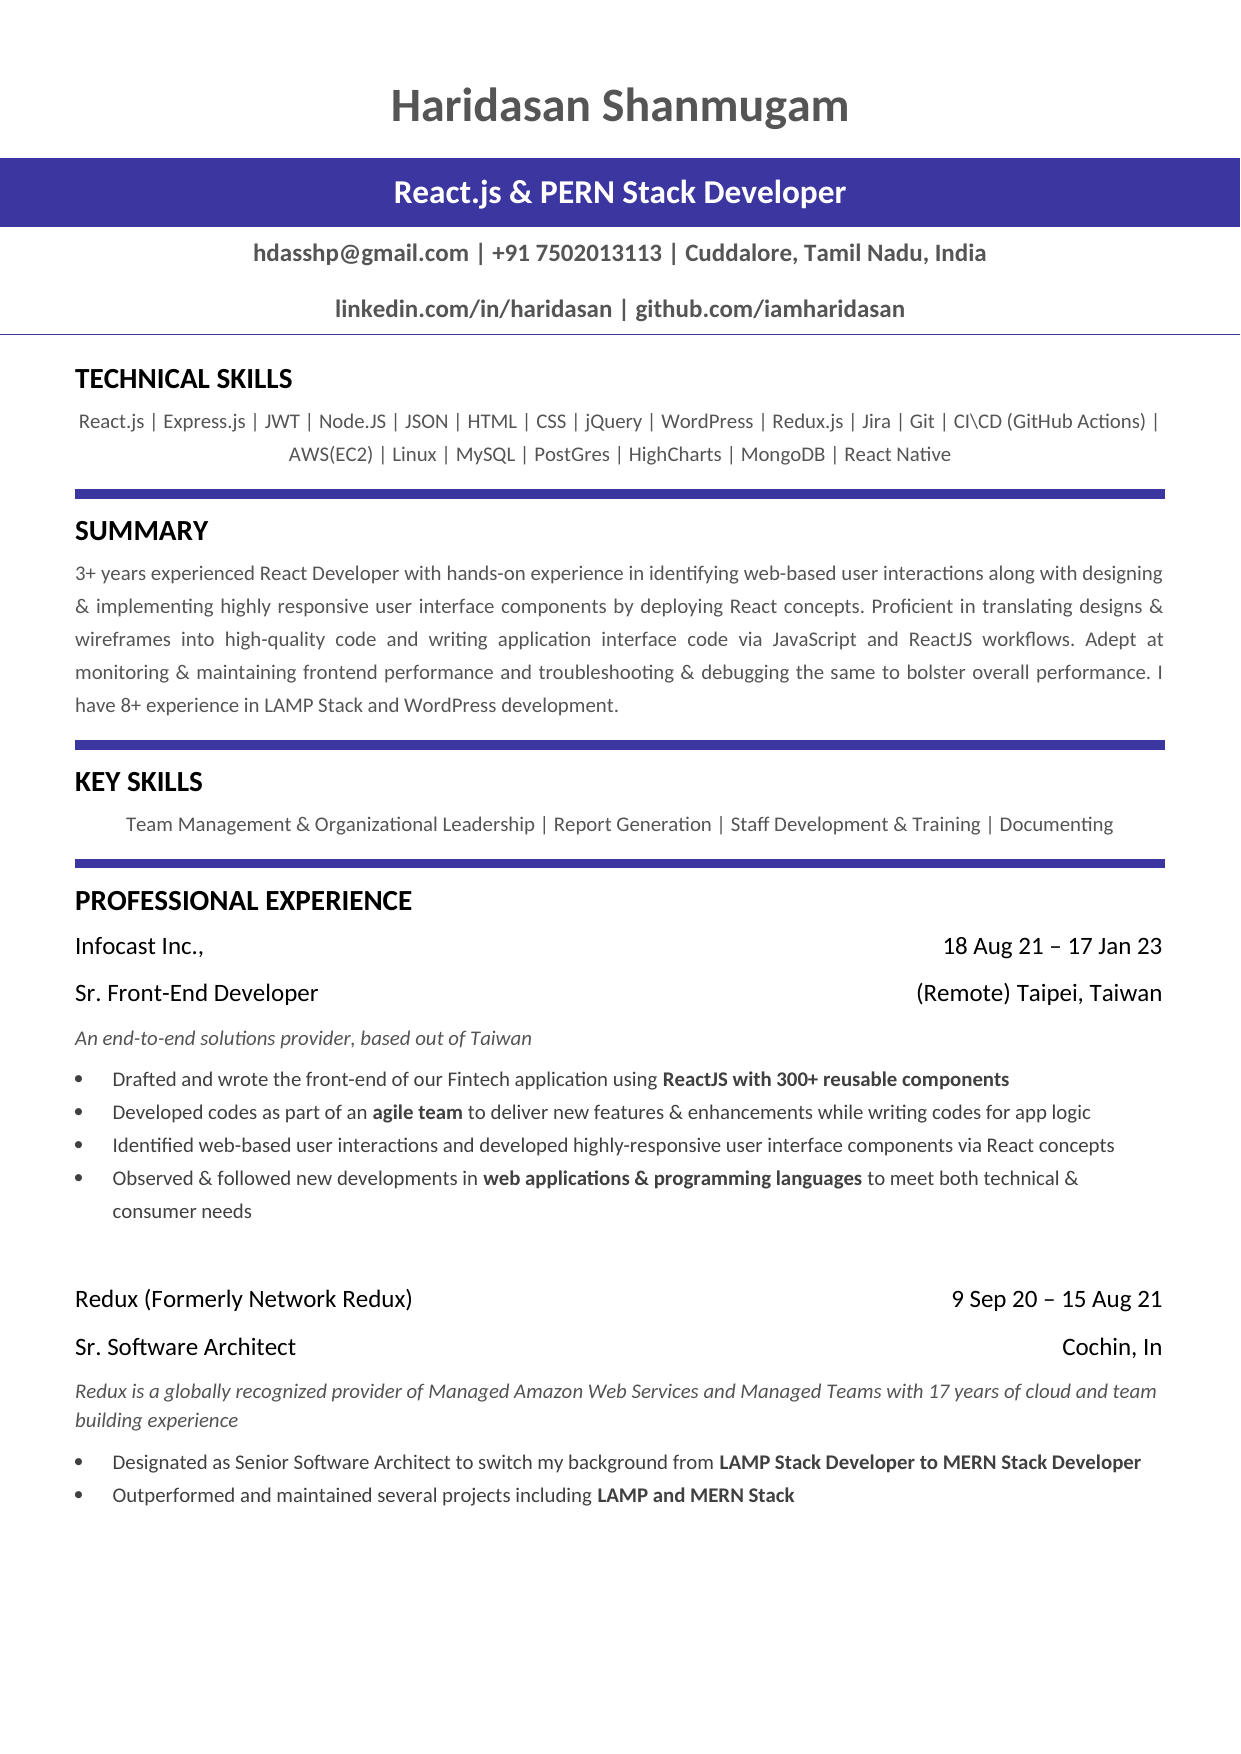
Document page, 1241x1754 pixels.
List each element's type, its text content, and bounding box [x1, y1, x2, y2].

text Haridasan Shanmugam [0, 75, 1240, 133]
text TECHNICAL SKILLS [75, 360, 1165, 396]
text PROFESSIONAL EXPERIENCE [75, 882, 1165, 917]
text Observed & followed new developments in web applications & programming languages to meet both technical & consumer needs [75, 1166, 1165, 1224]
text Outperformed and maintained several projects including LAMP and MERN Stack [75, 1482, 1165, 1508]
text hdasshp@gmail.com | +91 7502013113 | Cuddalore, Tamil Nadu, India [0, 227, 1240, 268]
text KEY SKILLS [75, 763, 1165, 798]
text linkedin.com/in/haridasan | github.com/iamharidasan [0, 281, 1240, 334]
text Sr. Front-End Developer (Remote) Taipei, Taiwan [75, 977, 1165, 1008]
text Identified web-based user interactions and developed highly-responsive user interface components via React concepts [75, 1132, 1165, 1158]
title React.js & PERN Stack Developer [0, 163, 1240, 221]
text Drafted and wrote the front-end of our Fintech application using ReactJS with 300+ reusable components [75, 1066, 1165, 1092]
title An end-to-end solutions provider, based out of Taiwan [75, 1025, 1165, 1050]
text Team Management & Organizational Leadership | Report Generation | Staff Development & Training | Documenting [75, 811, 1165, 836]
text Developed codes as part of an agile team to deliver new features & enhancements while writing codes for app logic [75, 1099, 1165, 1125]
title Redux is a globally recognized provider of Managed Amazon Web Services and Managed Teams with 17 years of cloud and team building experience [75, 1378, 1165, 1433]
text Sr. Software Architect Cochin, In [75, 1331, 1165, 1361]
text Infocast Inc., 18 Aug 21 – 17 Jan 23 [75, 930, 1165, 960]
text Redux (Formerly Network Redux) 9 Sep 20 – 15 Aug 21 [75, 1283, 1165, 1314]
text 3+ years experienced React Developer with hands-on experience in identifying web-based user interactions along with designing & implementing highly responsive user interface components by deploying React concepts. Proficient in translating designs & wireframes into high-quality code and writing application interface code via JavaScript and ReactJS workflows. Adept at monitoring & maintaining frontend performance and troubleshooting & debugging the same to bolster overall performance. I have 8+ experience in LAMP Stack and WordPress development. [75, 560, 1165, 718]
text Designated as Senior Software Architect to switch my background from LAMP Stack Developer to MERN Stack Developer [75, 1449, 1165, 1474]
text React.js | Express.js | JWT | Node.JS | JSON | HTML | CSS | jQuery | WordPress | Redux.js | Jira | Git | CI\CD (GitHub Actions) | AWS(EC2) | Linux | MySQL | PostGres | HighCharts | MongoDB | React Native [75, 408, 1165, 467]
text SUMMARY [75, 512, 1165, 548]
